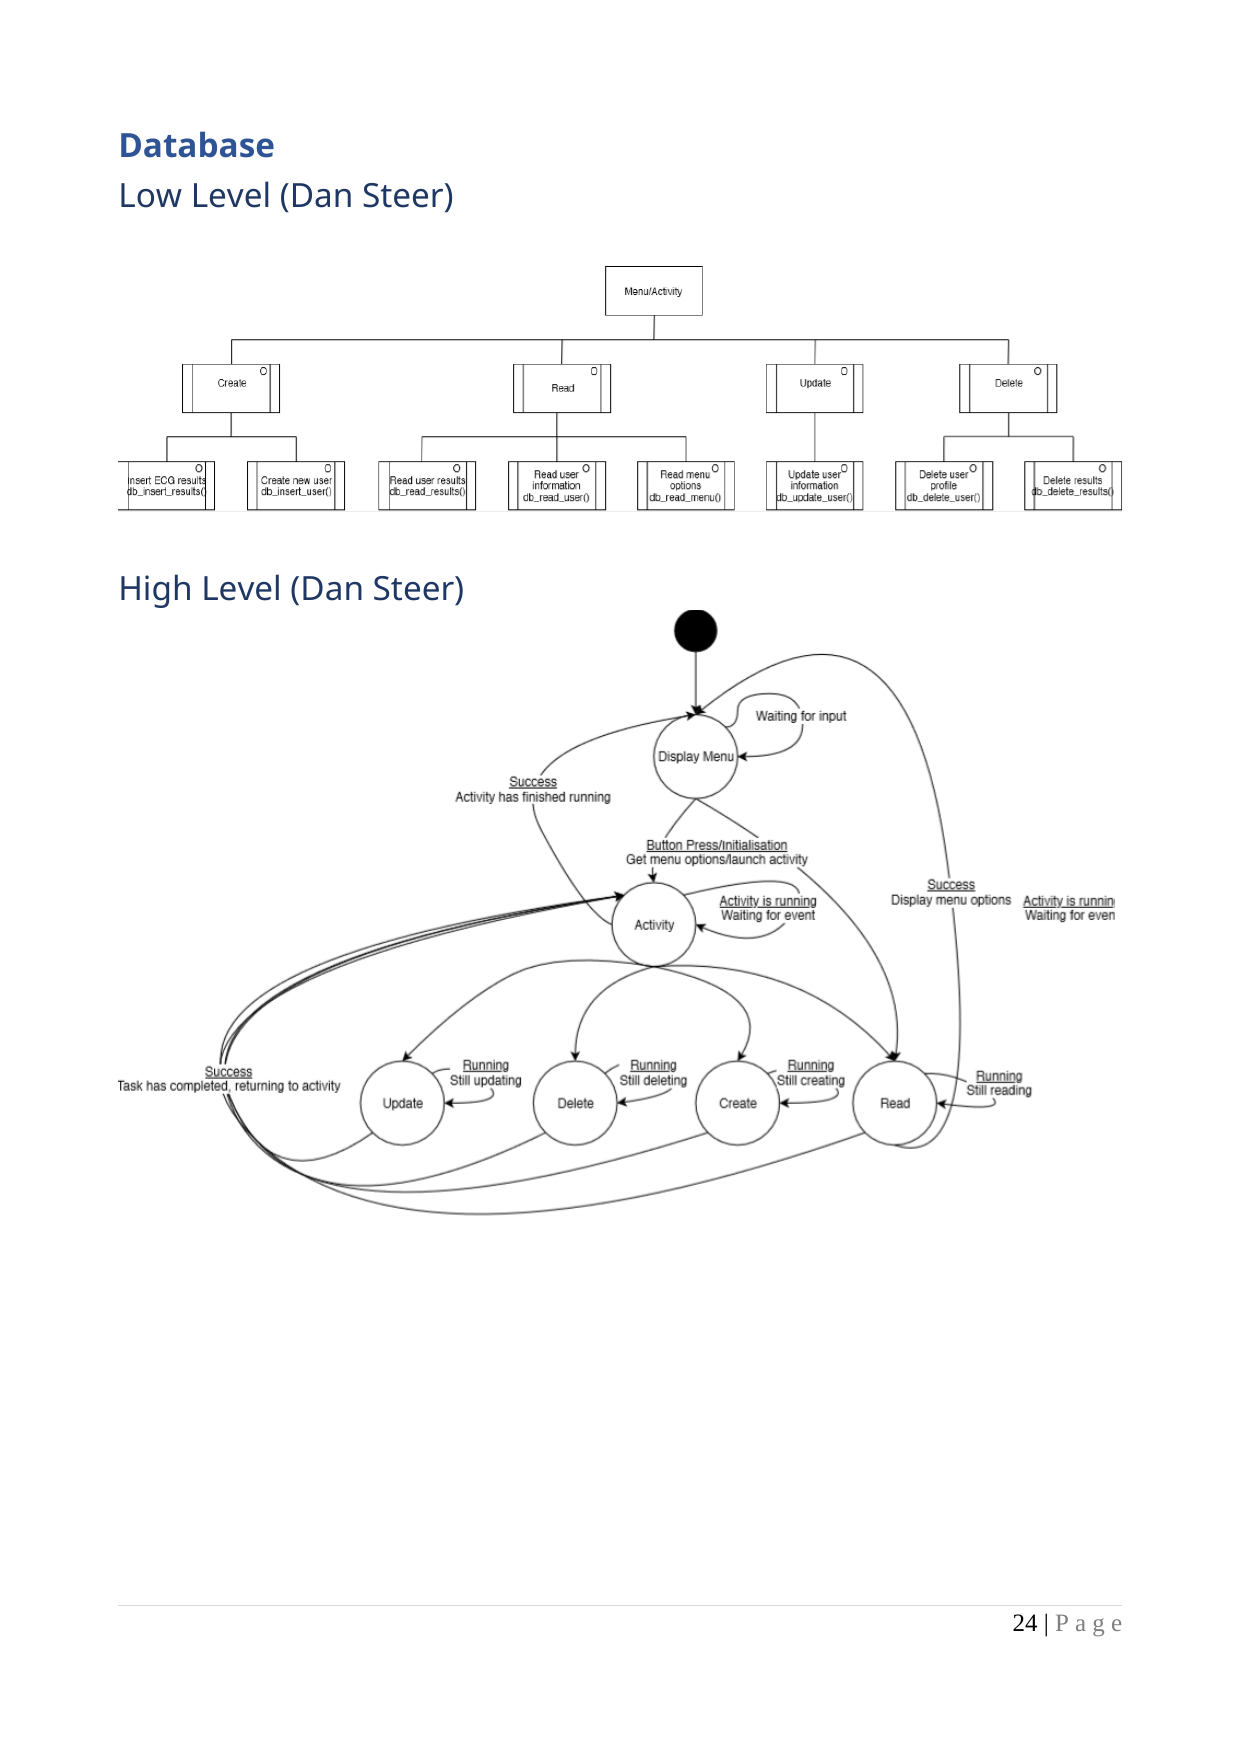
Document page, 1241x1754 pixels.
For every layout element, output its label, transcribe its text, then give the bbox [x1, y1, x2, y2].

picture [118, 610, 1115, 1216]
picture [118, 266, 1123, 512]
subtitle High Level (Dan Steer) [118, 565, 1122, 611]
subtitle Low Level (Dan Steer) [118, 172, 1122, 217]
subtitle Database [118, 122, 1122, 168]
